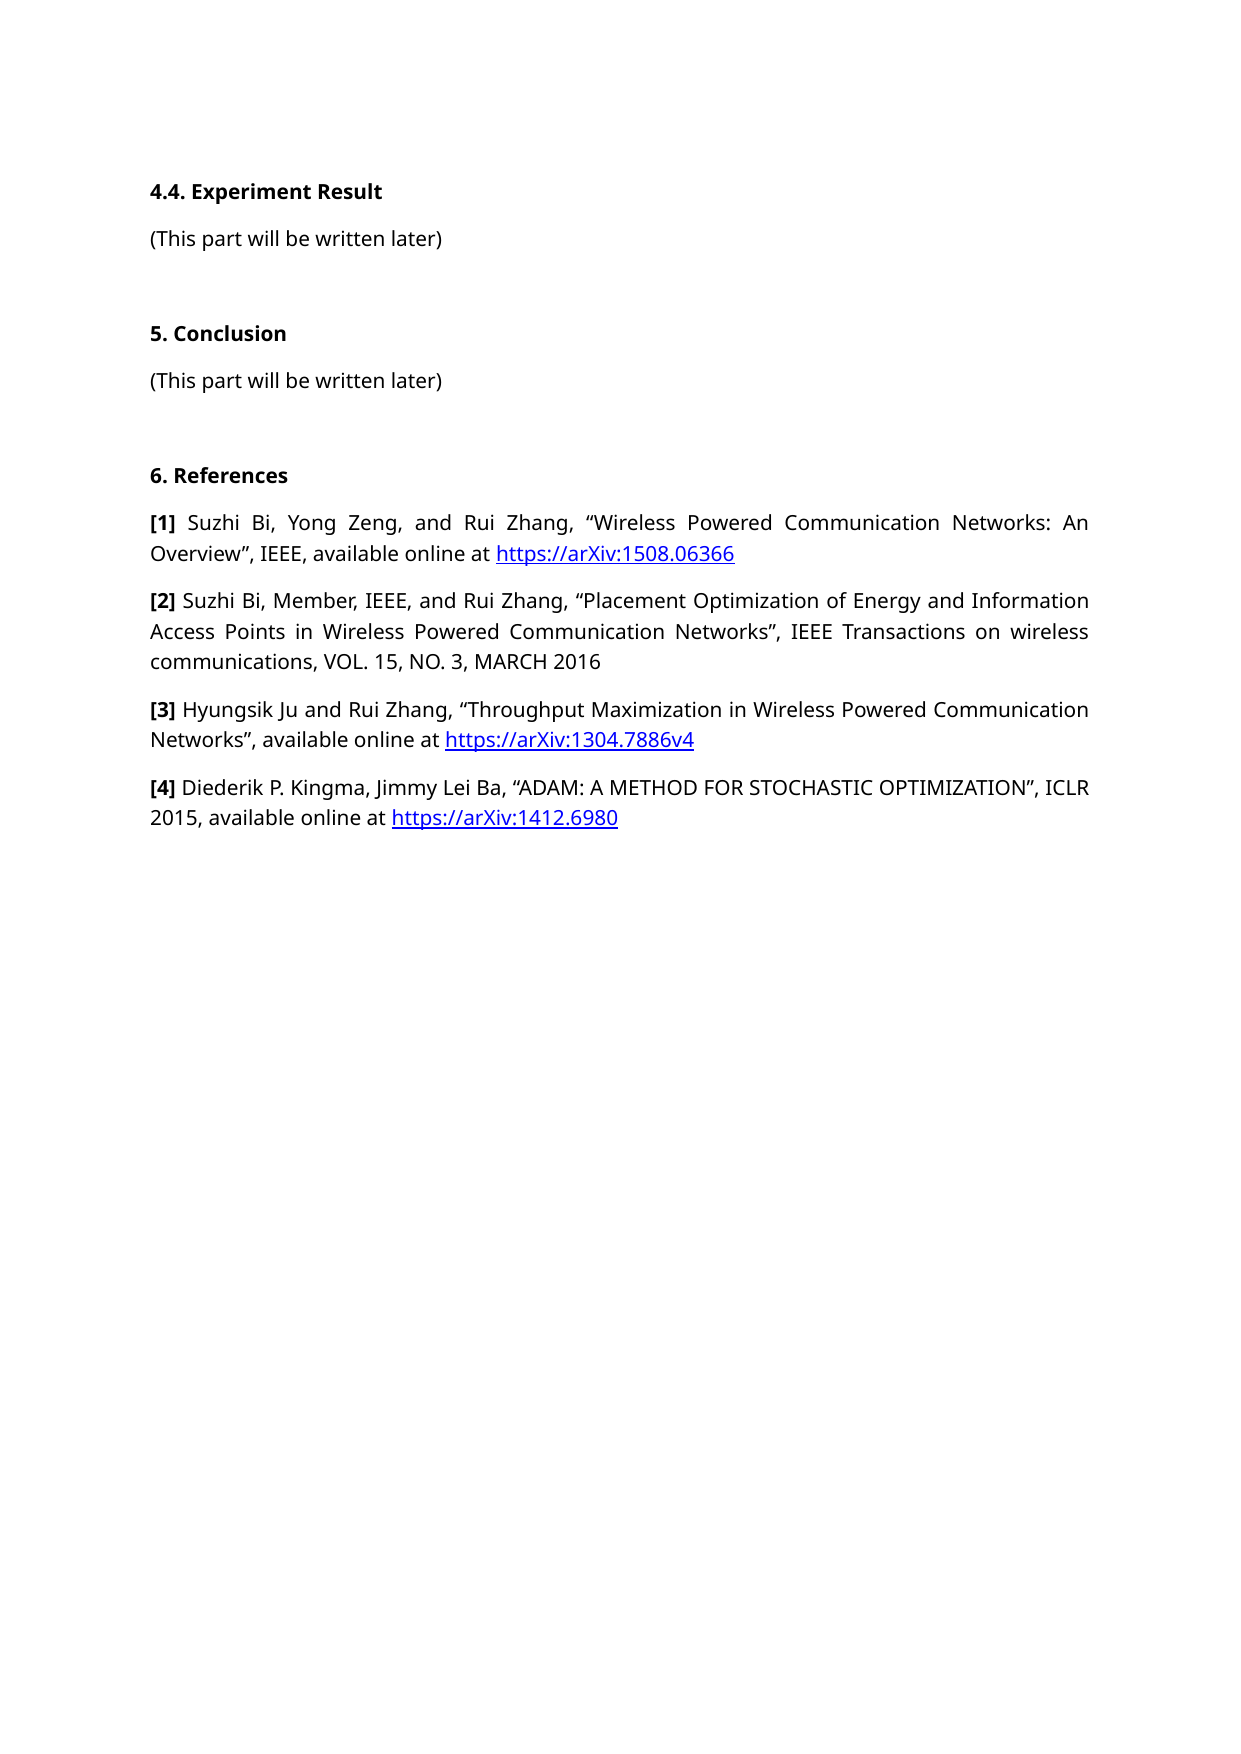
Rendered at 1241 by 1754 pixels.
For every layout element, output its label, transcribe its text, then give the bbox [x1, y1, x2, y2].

text [2] Suzhi Bi, Member, IEEE, and Rui Zhang, “Placement Optimization of Energy and Information Access Points in Wireless Powered Communication Networks”, IEEE Transactions on wireless communications, VOL. 15, NO. 3, MARCH 2016 [150, 586, 1090, 676]
text (This part will be written later) [150, 366, 1090, 395]
text [4] Diederik P. Kingma, Jimmy Lei Ba, “ADAM: A METHOD FOR STOCHASTIC OPTIMIZATION”, ICLR 2015, available online at https://arXiv:1412.6980 [150, 773, 1090, 832]
text 6. References [150, 461, 1090, 489]
text 4.4. Experiment Result [150, 177, 1090, 206]
text 5. Conclusion [150, 319, 1090, 347]
text (This part will be written later) [150, 224, 1090, 253]
text [3] Hyungsik Ju and Rui Zhang, “Throughput Maximization in Wireless Powered Communication Networks”, available online at https://arXiv:1304.7886v4 [150, 695, 1090, 754]
text [1] Suzhi Bi, Yong Zeng, and Rui Zhang, “Wireless Powered Communication Networks: An Overview”, IEEE, available online at https://arXiv:1508.06366 [150, 508, 1090, 567]
